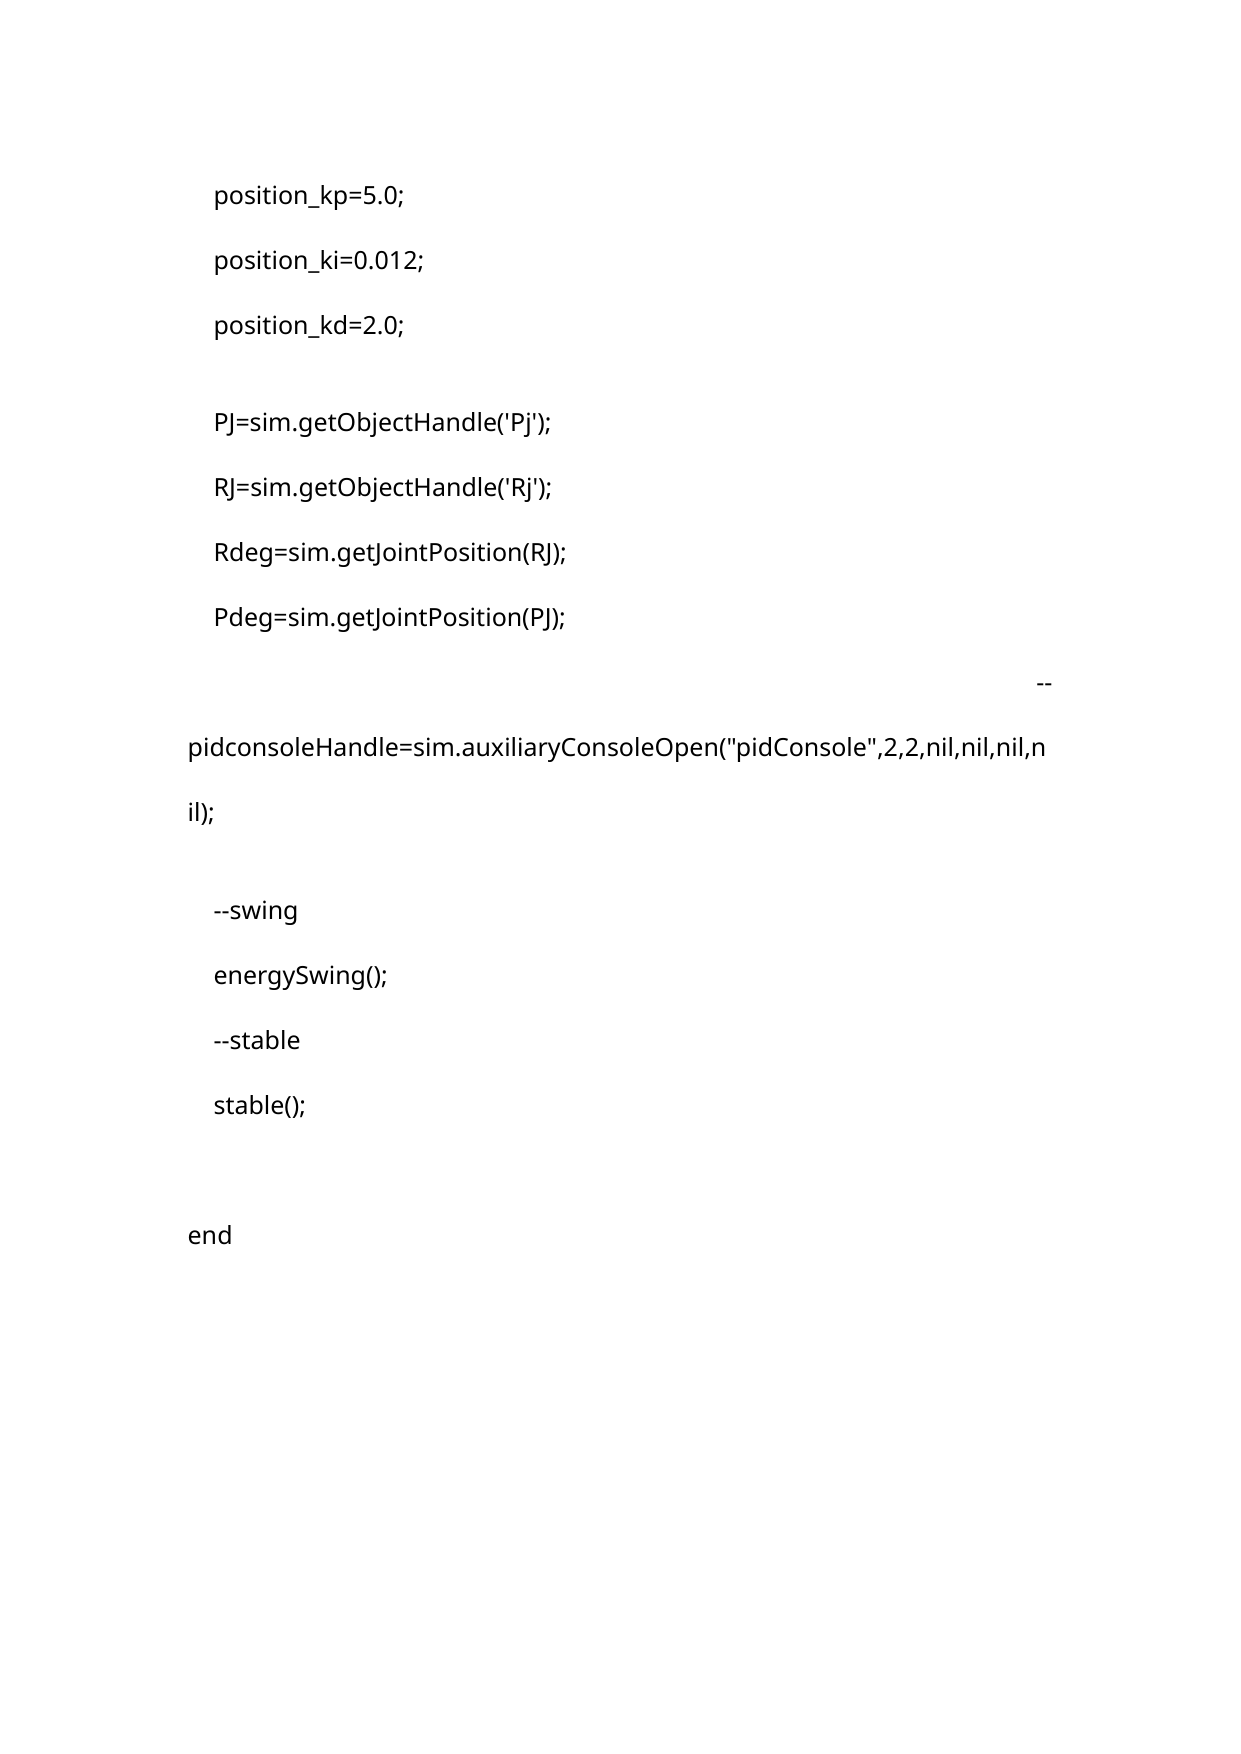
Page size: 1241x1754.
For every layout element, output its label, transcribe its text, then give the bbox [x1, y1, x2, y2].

text energySwing(); [187, 942, 1053, 1007]
text --pidconsoleHandle=sim.auxiliaryConsoleOpen("pidConsole",2,2,nil,nil,nil,nil); [187, 649, 1053, 844]
text Pdeg=sim.getJointPosition(PJ); [187, 584, 1053, 649]
text --stable [187, 1007, 1053, 1072]
text end [187, 1202, 1053, 1267]
text Rdeg=sim.getJointPosition(RJ); [187, 519, 1053, 584]
text position_ki=0.012; [187, 227, 1053, 292]
text position_kd=2.0; [187, 292, 1053, 357]
text position_kp=5.0; [187, 162, 1053, 227]
text RJ=sim.getObjectHandle('Rj'); [187, 454, 1053, 519]
text --swing [187, 877, 1053, 942]
text stable(); [187, 1072, 1053, 1137]
text PJ=sim.getObjectHandle('Pj'); [187, 389, 1053, 454]
